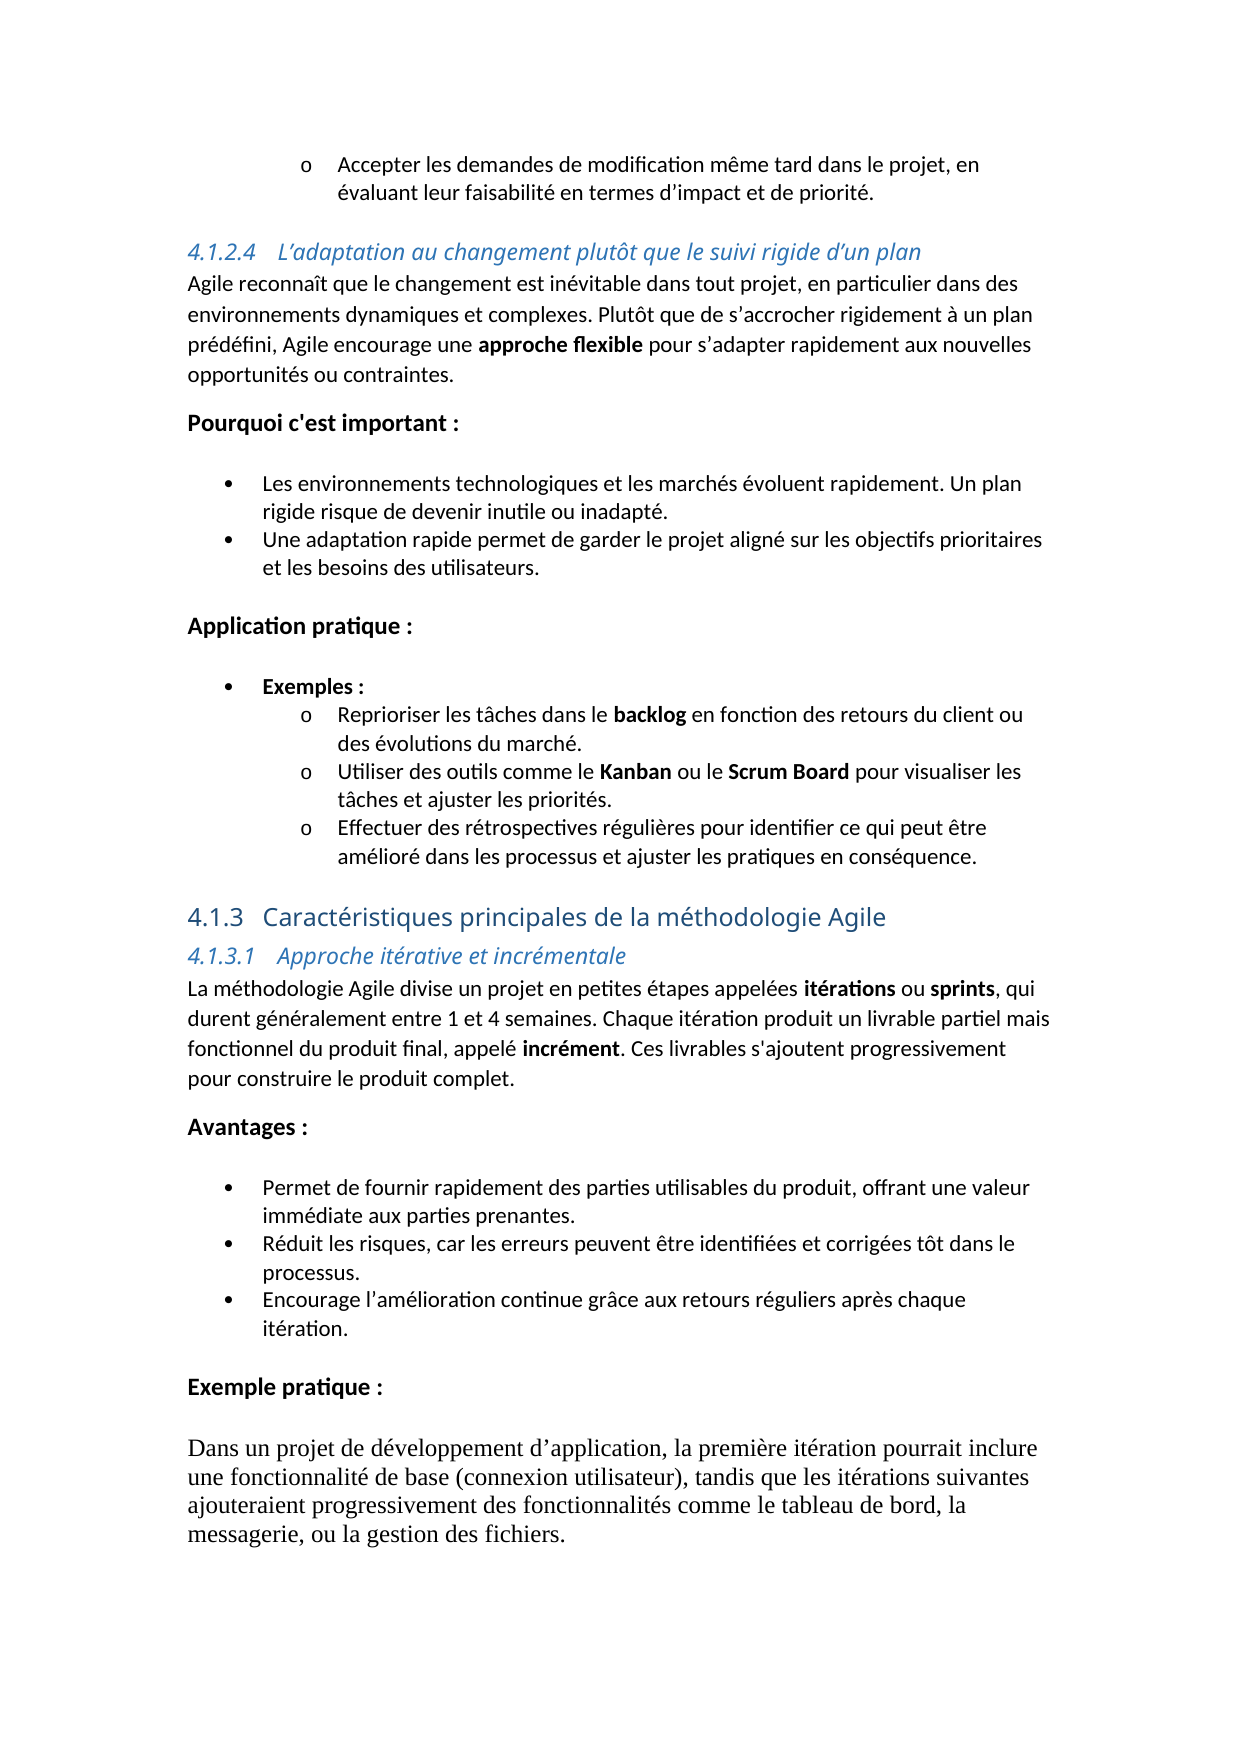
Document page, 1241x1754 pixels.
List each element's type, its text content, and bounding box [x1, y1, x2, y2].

text Pourquoi c'est important : [187, 407, 1053, 437]
list Accepter les demandes de modification même tard dans le projet, en évaluant leur faisabilité en termes d’impact et de priorité. [300, 150, 1053, 207]
text Dans un projet de développement d’application, la première itération pourrait inclure une fonctionnalité de base (connexion utilisateur), tandis que les itérations suivantes ajouteraient progressivement des fonctionnalités comme le tableau de bord, la messagerie, ou la gestion des fichiers. [187, 1433, 1053, 1548]
subtitle L’adaptation au changement plutôt que le suivi rigide d’un plan [187, 236, 1053, 267]
list Permet de fournir rapidement des parties utilisables du produit, offrant une valeur immédiate aux parties prenantes. [225, 1173, 1053, 1229]
list Exemples : [225, 672, 1053, 700]
list Utiliser des outils comme le Kanban ou le Scrum Board pour visualiser les tâches et ajuster les priorités. [300, 757, 1053, 813]
text La méthodologie Agile divise un projet en petites étapes appelées itérations ou sprints, qui durent généralement entre 1 et 4 semaines. Chaque itération produit un livrable partiel mais fonctionnel du produit final, appelé incrément. Ces livrables s'ajoutent progressivement pour construire le produit complet. [187, 974, 1053, 1093]
text Application pratique : [187, 610, 1053, 641]
text Avantages : [187, 1111, 1053, 1142]
list Les environnements technologiques et les marchés évoluent rapidement. Un plan rigide risque de devenir inutile ou inadapté. [225, 469, 1053, 525]
list Une adaptation rapide permet de garder le projet aligné sur les objectifs prioritaires et les besoins des utilisateurs. [225, 525, 1053, 581]
list Effectuer des rétrospectives régulières pour identifier ce qui peut être amélioré dans les processus et ajuster les pratiques en conséquence. [300, 813, 1053, 870]
text Exemple pratique : [187, 1371, 1053, 1401]
subtitle Caractéristiques principales de la méthodologie Agile [187, 899, 1053, 933]
list Réduit les risques, car les erreurs peuvent être identifiées et corrigées tôt dans le processus. [225, 1229, 1053, 1286]
list Encourage l’amélioration continue grâce aux retours réguliers après chaque itération. [225, 1286, 1053, 1342]
text Agile reconnaît que le changement est inévitable dans tout projet, en particulier dans des environnements dynamiques et complexes. Plutôt que de s’accrocher rigidement à un plan prédéfini, Agile encourage une approche flexible pour s’adapter rapidement aux nouvelles opportunités ou contraintes. [187, 269, 1053, 388]
list Reprioriser les tâches dans le backlog en fonction des retours du client ou des évolutions du marché. [300, 700, 1053, 757]
subtitle Approche itérative et incrémentale [187, 940, 1053, 971]
